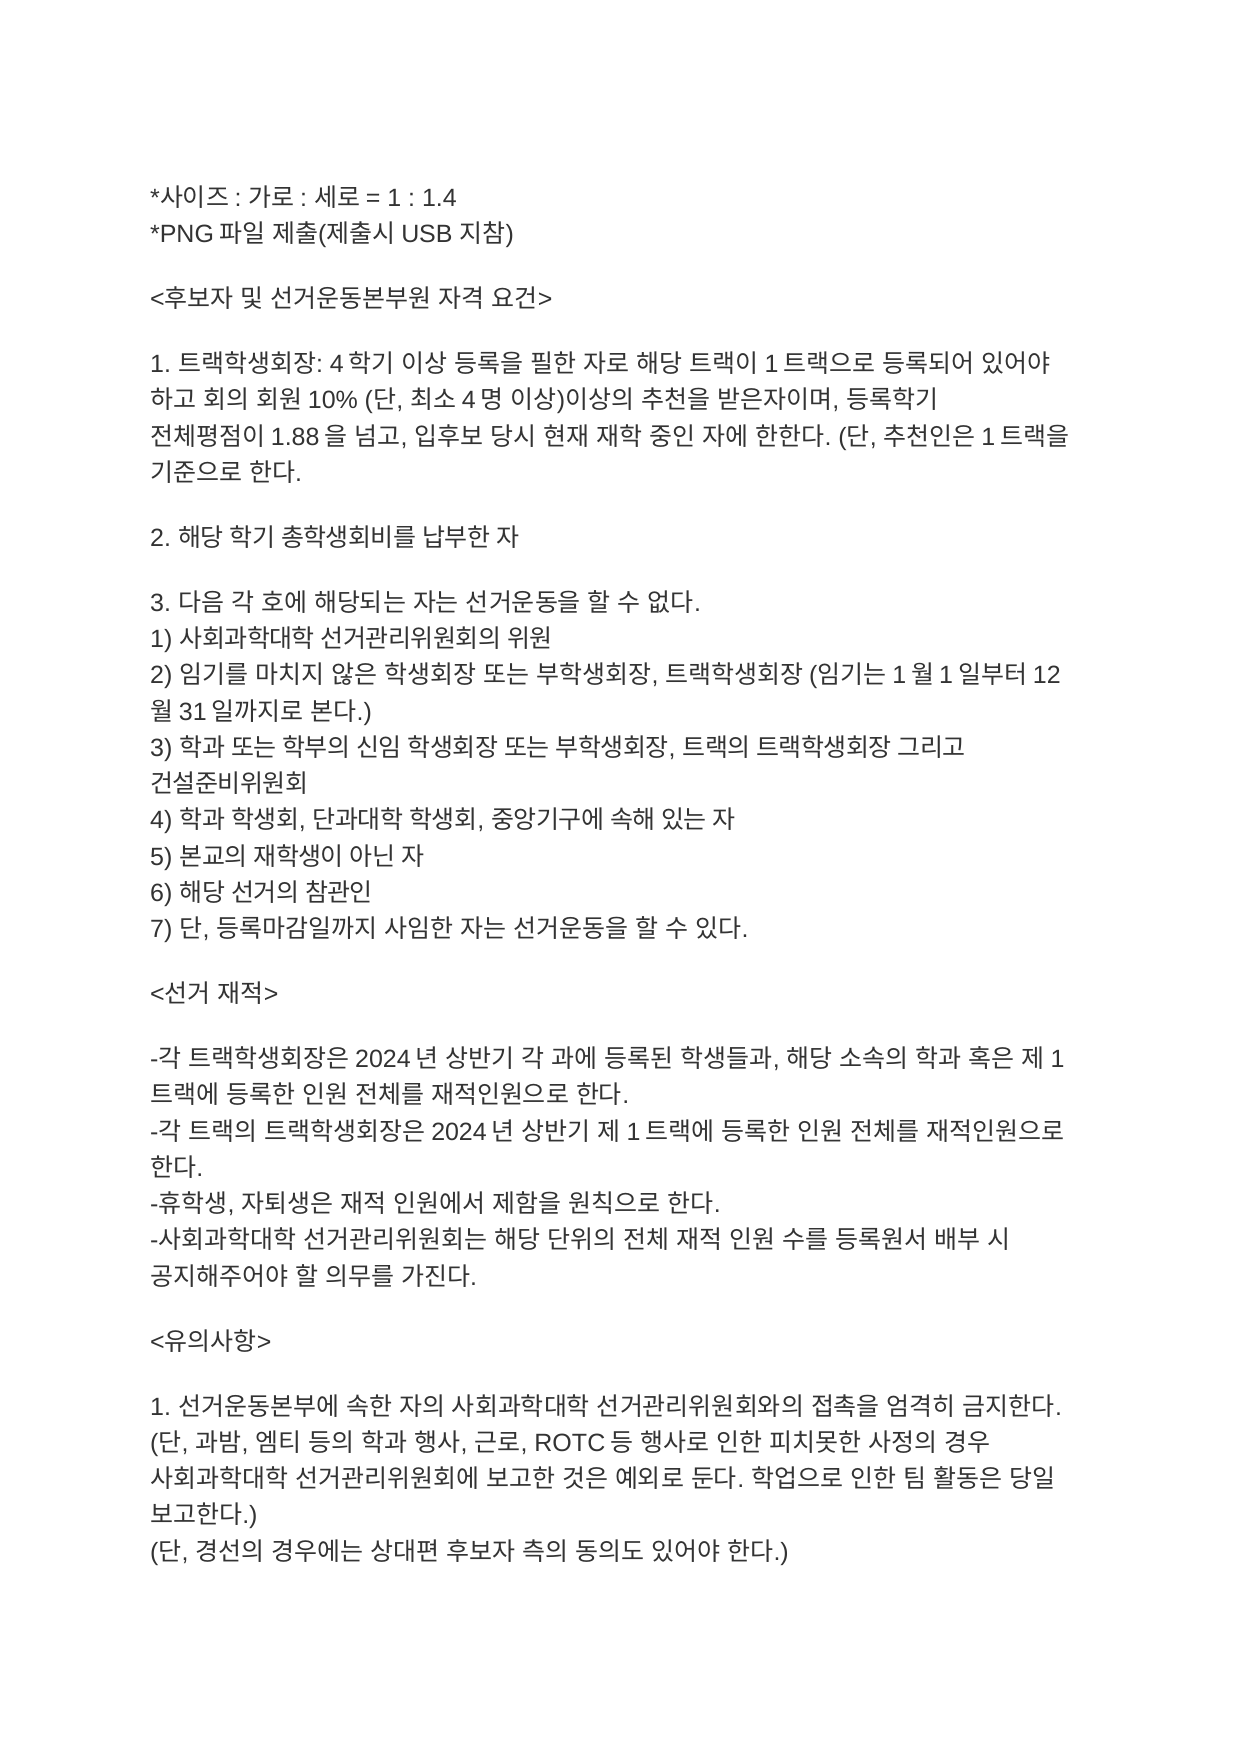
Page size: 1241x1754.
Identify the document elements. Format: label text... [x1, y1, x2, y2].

text 5) 본교의 재학생이 아닌 자 [150, 836, 1090, 872]
text 3) 학과 또는 학부의 신임 학생회장 또는 부학생회장, 트랙의 트랙학생회장 그리고 건설준비위원회 [150, 727, 1090, 800]
text <선거 재적> [150, 973, 1090, 1010]
text 2. 해당 학기 총학생회비를 납부한 자 [150, 517, 1090, 553]
text 7) 단, 등록마감일까지 사임한 자는 선거운동을 할 수 있다. [150, 908, 1090, 945]
text -각 트랙의 트랙학생회장은 2024년 상반기 제 1트랙에 등록한 인원 전체를 재적인원으로 한다. [150, 1111, 1090, 1183]
text (단, 경선의 경우에는 상대편 후보자 측의 동의도 있어야 한다.) [150, 1531, 1090, 1567]
text 2) 임기를 마치지 않은 학생회장 또는 부학생회장, 트랙학생회장 (임기는 1월1일부터 12월 31일까지로 본다.) [150, 655, 1090, 727]
text *사이즈 : 가로 : 세로 = 1 : 1.4 [150, 177, 1090, 213]
text -사회과학대학 선거관리위원회는 해당 단위의 전체 재적 인원 수를 등록원서 배부 시 공지해주어야 할 의무를 가진다. [150, 1220, 1090, 1292]
text <후보자 및 선거운동본부원 자격 요건> [150, 278, 1090, 315]
text -각 트랙학생회장은 2024년 상반기 각 과에 등록된 학생들과, 해당 소속의 학과 혹은 제 1트랙에 등록한 인원 전체를 재적인원으로 한다. [150, 1038, 1090, 1111]
text 6) 해당 선거의 참관인 [150, 872, 1090, 908]
text 1. 트랙학생회장: 4학기 이상 등록을 필한 자로 해당 트랙이 1트랙으로 등록되어 있어야 하고 회의 회원 10% (단, 최소 4명 이상)이상의 추천을 받은자이며, 등록학기 전체평점이 1.88을 넘고, 입후보 당시 현재 재학 중인 자에 한한다. (단, 추천인은 1트랙을 기준으로 한다. [150, 343, 1090, 488]
text 1) 사회과학대학 선거관리위원회의 위원 [150, 618, 1090, 655]
text 3. 다음 각 호에 해당되는 자는 선거운동을 할 수 없다. [150, 582, 1090, 618]
text (단, 과밤, 엠티 등의 학과 행사, 근로, ROTC등 행사로 인한 피치못한 사정의 경우 사회과학대학 선거관리위원회에 보고한 것은 예외로 둔다. 학업으로 인한 팀 활동은 당일 보고한다.) [150, 1422, 1090, 1531]
text *PNG파일 제출(제출시 USB 지참) [150, 213, 1090, 250]
text 4) 학과 학생회, 단과대학 학생회, 중앙기구에 속해 있는 자 [150, 800, 1090, 836]
text <유의사항> [150, 1321, 1090, 1357]
text -휴학생, 자퇴생은 재적 인원에서 제함을 원칙으로 한다. [150, 1183, 1090, 1220]
text 1. 선거운동본부에 속한 자의 사회과학대학 선거관리위원회와의 접촉을 엄격히 금지한다. [150, 1386, 1090, 1422]
